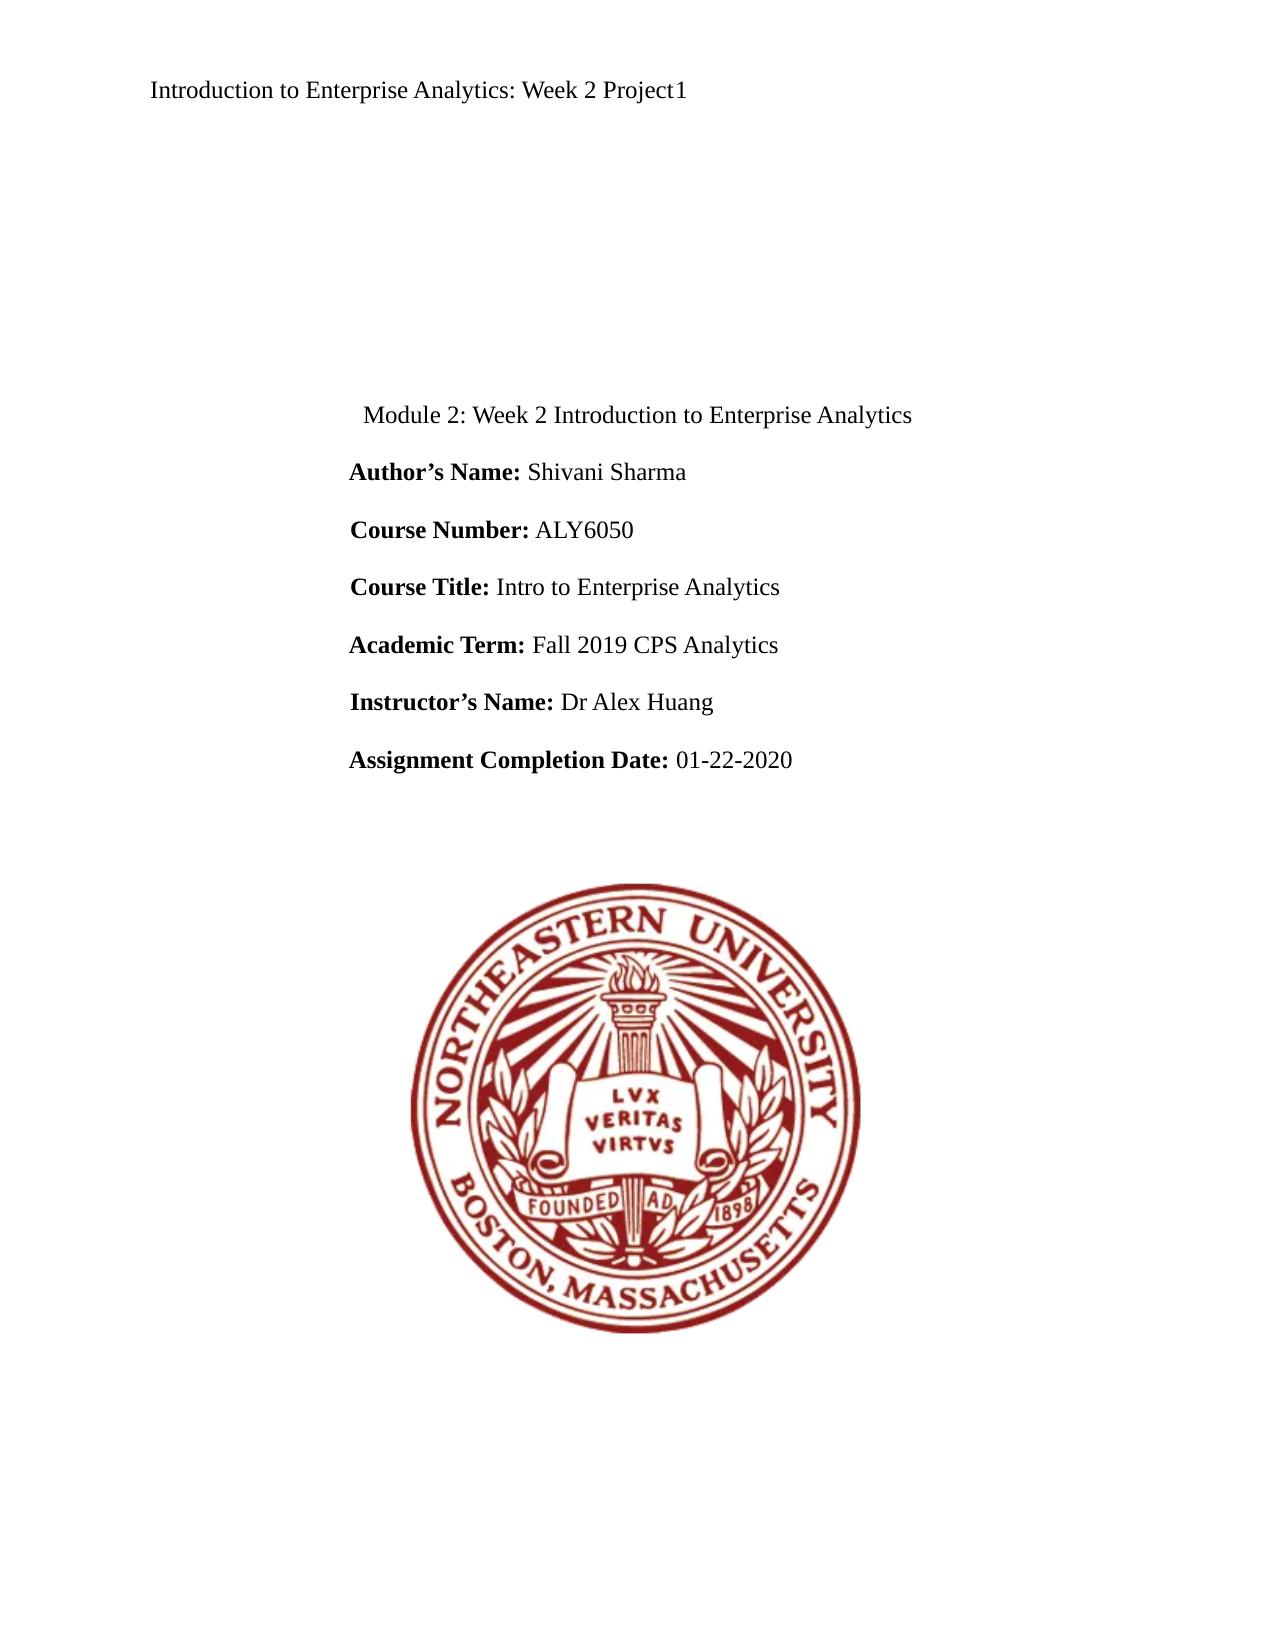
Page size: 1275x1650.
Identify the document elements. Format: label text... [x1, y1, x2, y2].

title Course Title: Intro to Enterprise Analytics [150, 572, 1125, 601]
picture [372, 860, 903, 1343]
title Academic Term: Fall 2019 CPS Analytics [150, 630, 1125, 659]
title Author’s Name: Shivani Sharma [300, 457, 1125, 486]
title Course Number: ALY6050 [150, 515, 1125, 544]
title Instructor’s Name: Dr Alex Huang [150, 687, 1125, 716]
title Assignment Completion Date: 01-22-2020 [150, 745, 1125, 774]
